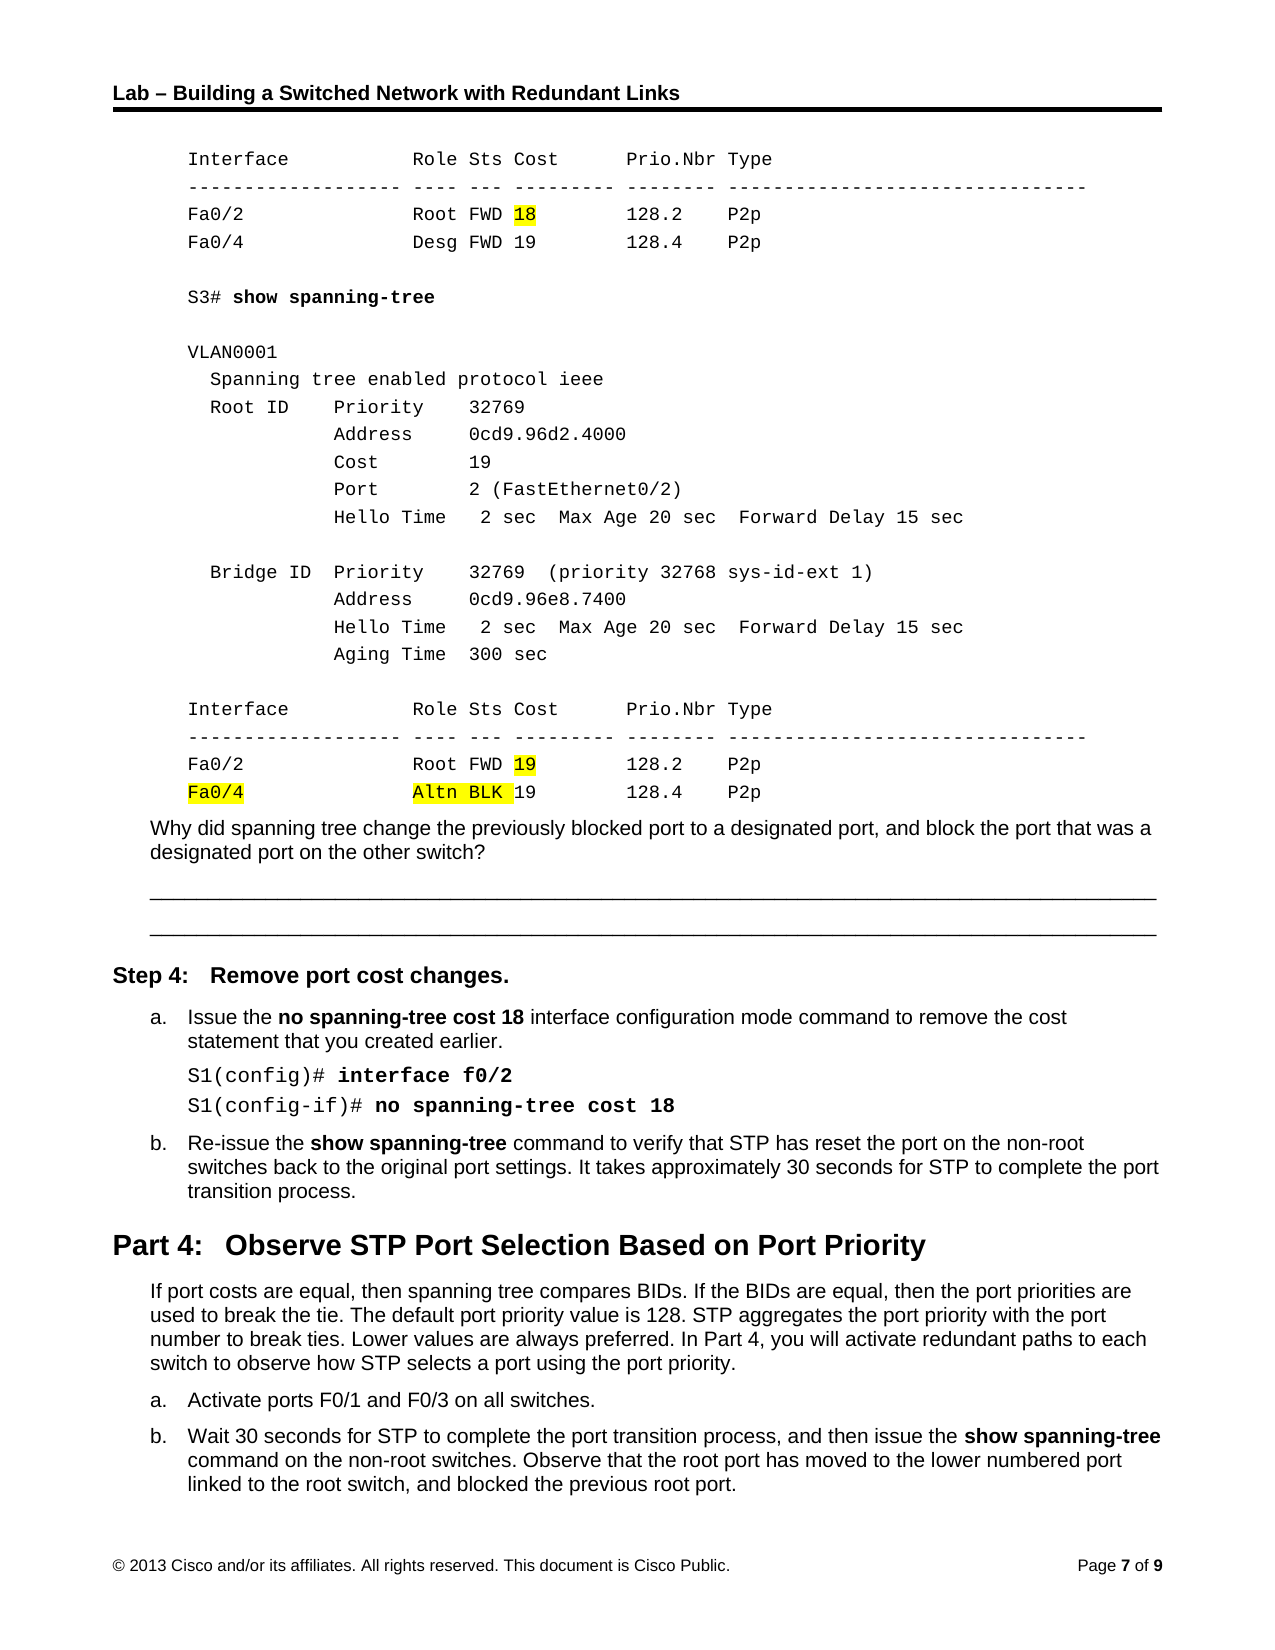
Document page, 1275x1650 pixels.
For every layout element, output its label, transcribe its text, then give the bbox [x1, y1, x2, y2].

text Fa0/2 Root FWD 18 128.2 P2p [187, 205, 514, 226]
text Wait 30 seconds for STP to complete the port transition process, and then issue the show spanning-tree command on the non-root switches. Observe that the root port has moved to the lower numbered port linked to the root switch, and blocked the previous root port. [150, 1424, 1162, 1496]
text Cost 19 [187, 452, 1162, 474]
text Aging Time 300 sec [187, 645, 1162, 666]
text S1(config-if)# no spanning-tree cost 18 [187, 1095, 1162, 1119]
text Fa0/2 Root FWD 19 128.2 P2p [536, 755, 1162, 776]
text Bridge ID Priority 32769 (priority 32768 sys-id-ext 1) [187, 562, 1162, 584]
text Hello Time 2 sec Max Age 20 sec Forward Delay 15 sec [187, 507, 1162, 529]
text Fa0/4 Altn BLK 19 128.4 P2p [187, 782, 1162, 804]
text Hello Time 2 sec Max Age 20 sec Forward Delay 15 sec [187, 617, 1162, 639]
text Remove port cost changes. [112, 962, 1162, 988]
text _______________________________________________________________________________________ [150, 877, 1162, 901]
text VLAN0001 [187, 342, 1162, 364]
text Fa0/2 Root FWD 18 128.2 P2p [536, 205, 1162, 226]
text Fa0/4 Desg FWD 19 128.4 P2p [187, 232, 1162, 254]
text If port costs are equal, then spanning tree compares BIDs. If the BIDs are equal, then the port priorities are used to break the tie. The default port priority value is 128. STP aggregates the port priority with the port number to break ties. Lower values are always preferred. In Part 4, you will activate redundant paths to each switch to observe how STP selects a port using the port priority. [150, 1279, 1162, 1375]
text Address 0cd9.96e8.7400 [187, 590, 1162, 611]
text Fa0/2 Root FWD 19 128.2 P2p [187, 755, 514, 776]
text Observe STP Port Selection Based on Port Priority [112, 1228, 1162, 1262]
text Activate ports F0/1 and F0/3 on all switches. [150, 1387, 1162, 1411]
text _______________________________________________________________________________________ [150, 913, 1162, 937]
text Root ID Priority 32769 [187, 397, 1162, 419]
text ------------------- ---- --- --------- -------- -------------------------------- [187, 177, 1162, 199]
text ------------------- ---- --- --------- -------- -------------------------------- [187, 727, 1162, 749]
text Re-issue the show spanning-tree command to verify that STP has reset the port on the non-root switches back to the original port settings. It takes approximately 30 seconds for STP to complete the port transition process. [150, 1131, 1162, 1203]
text Issue the no spanning-tree cost 18 interface configuration mode command to remove the cost statement that you created earlier. [150, 1005, 1162, 1053]
text Why did spanning tree change the previously blocked port to a designated port, and block the port that was a designated port on the other switch? [150, 816, 1162, 864]
text Interface Role Sts Cost Prio.Nbr Type [187, 150, 1162, 171]
text Interface Role Sts Cost Prio.Nbr Type [187, 700, 1162, 721]
text S1(config)# interface f0/2 [187, 1065, 1162, 1089]
text S3# show spanning-tree [187, 287, 1162, 309]
text Port 2 (FastEthernet0/2) [187, 480, 1162, 501]
text Spanning tree enabled protocol ieee [187, 370, 1162, 391]
text Address 0cd9.96d2.4000 [187, 425, 1162, 446]
